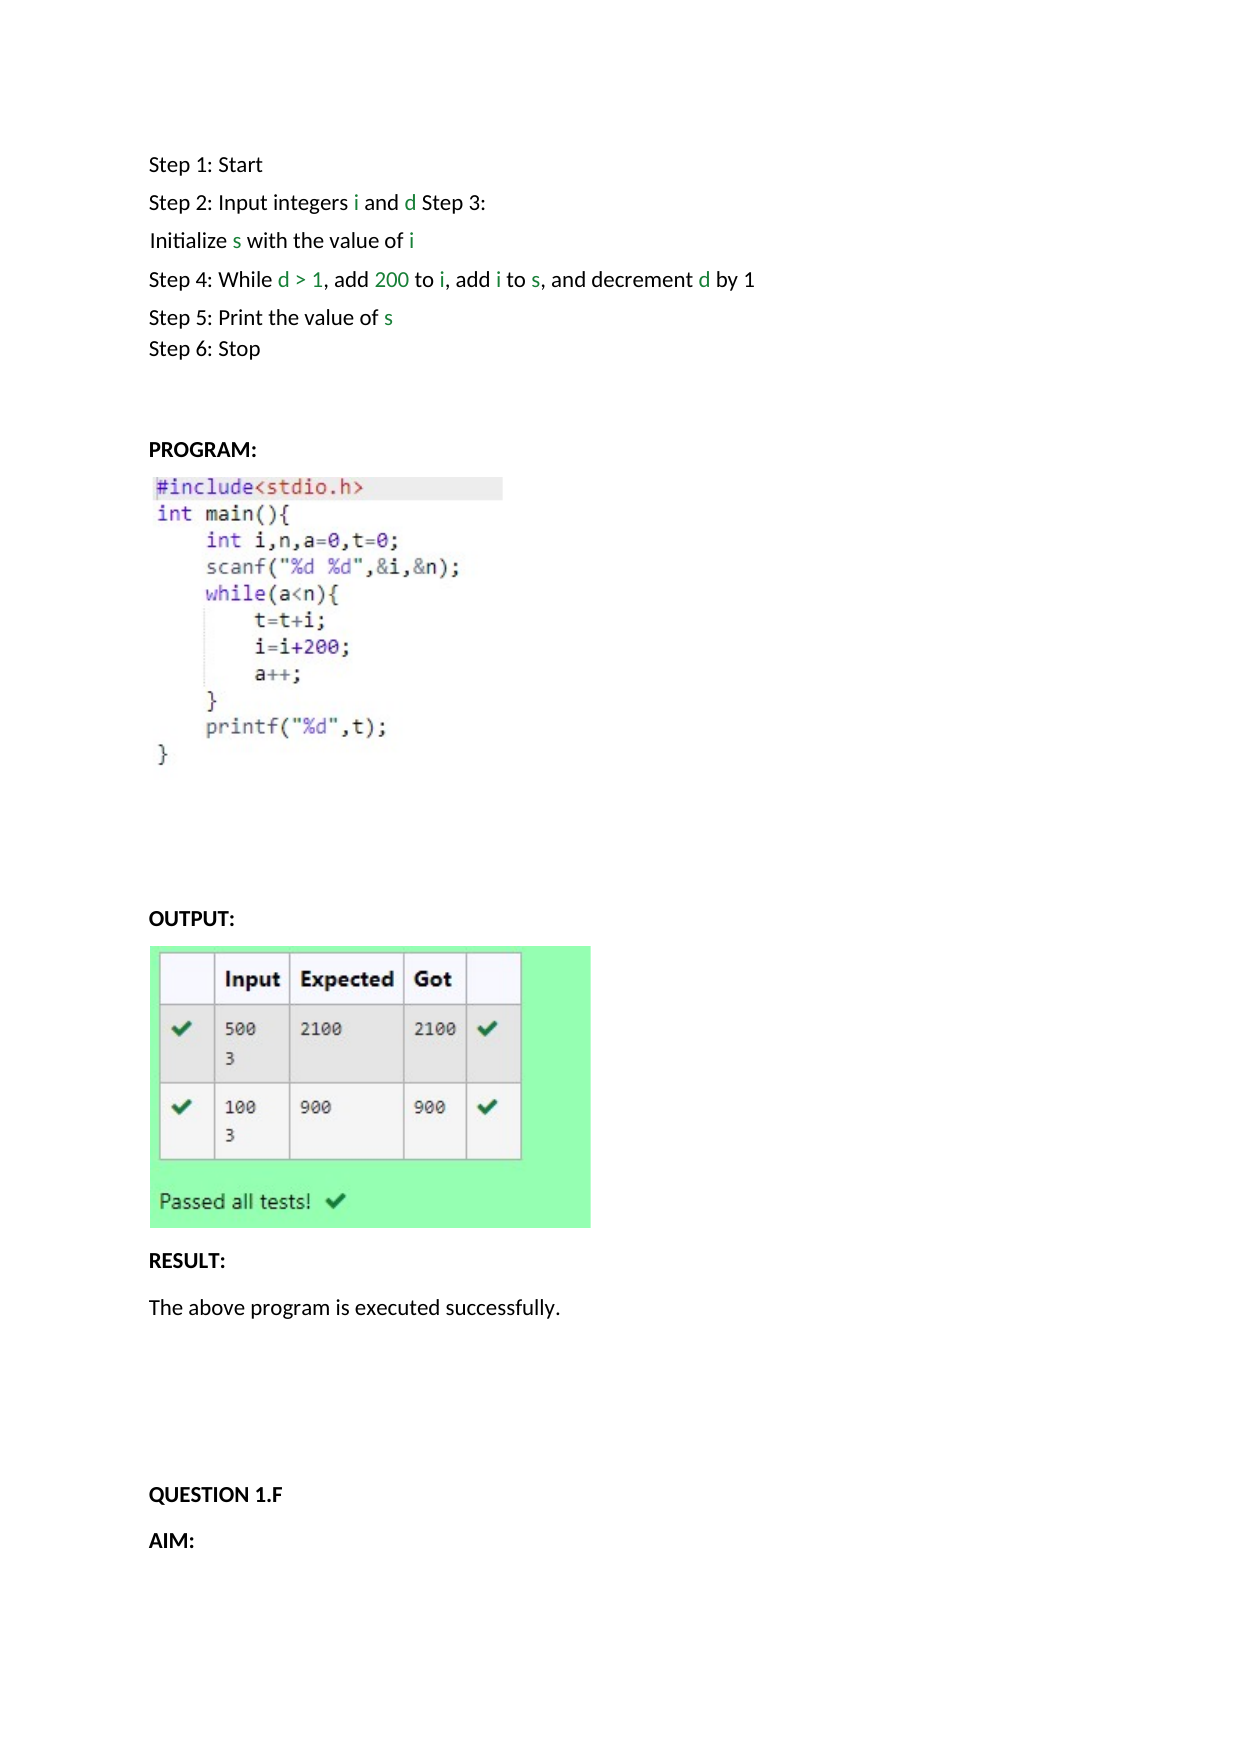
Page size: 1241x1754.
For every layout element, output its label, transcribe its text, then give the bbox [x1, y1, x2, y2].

text RESULT: [148, 1246, 1095, 1274]
text Step 2: Input integers i and d Step 3: Initialize s with the value of i [148, 188, 498, 254]
text OUTPUT: [148, 904, 1095, 932]
text QUESTION 1.F [148, 1480, 1095, 1508]
picture [150, 946, 591, 1228]
text Step 4: While d > 1, add 200 to i, add i to s, and decrement d by 1 [148, 265, 1095, 293]
text Step 5: Print the value of s [148, 303, 1095, 331]
text PROGRAM: [148, 435, 1095, 463]
picture [152, 477, 503, 798]
text Step 1: Start [148, 150, 1095, 178]
text Step 6: Stop [148, 334, 1095, 362]
text The above program is executed successfully. [148, 1293, 1095, 1321]
text AIM: [148, 1527, 1095, 1555]
